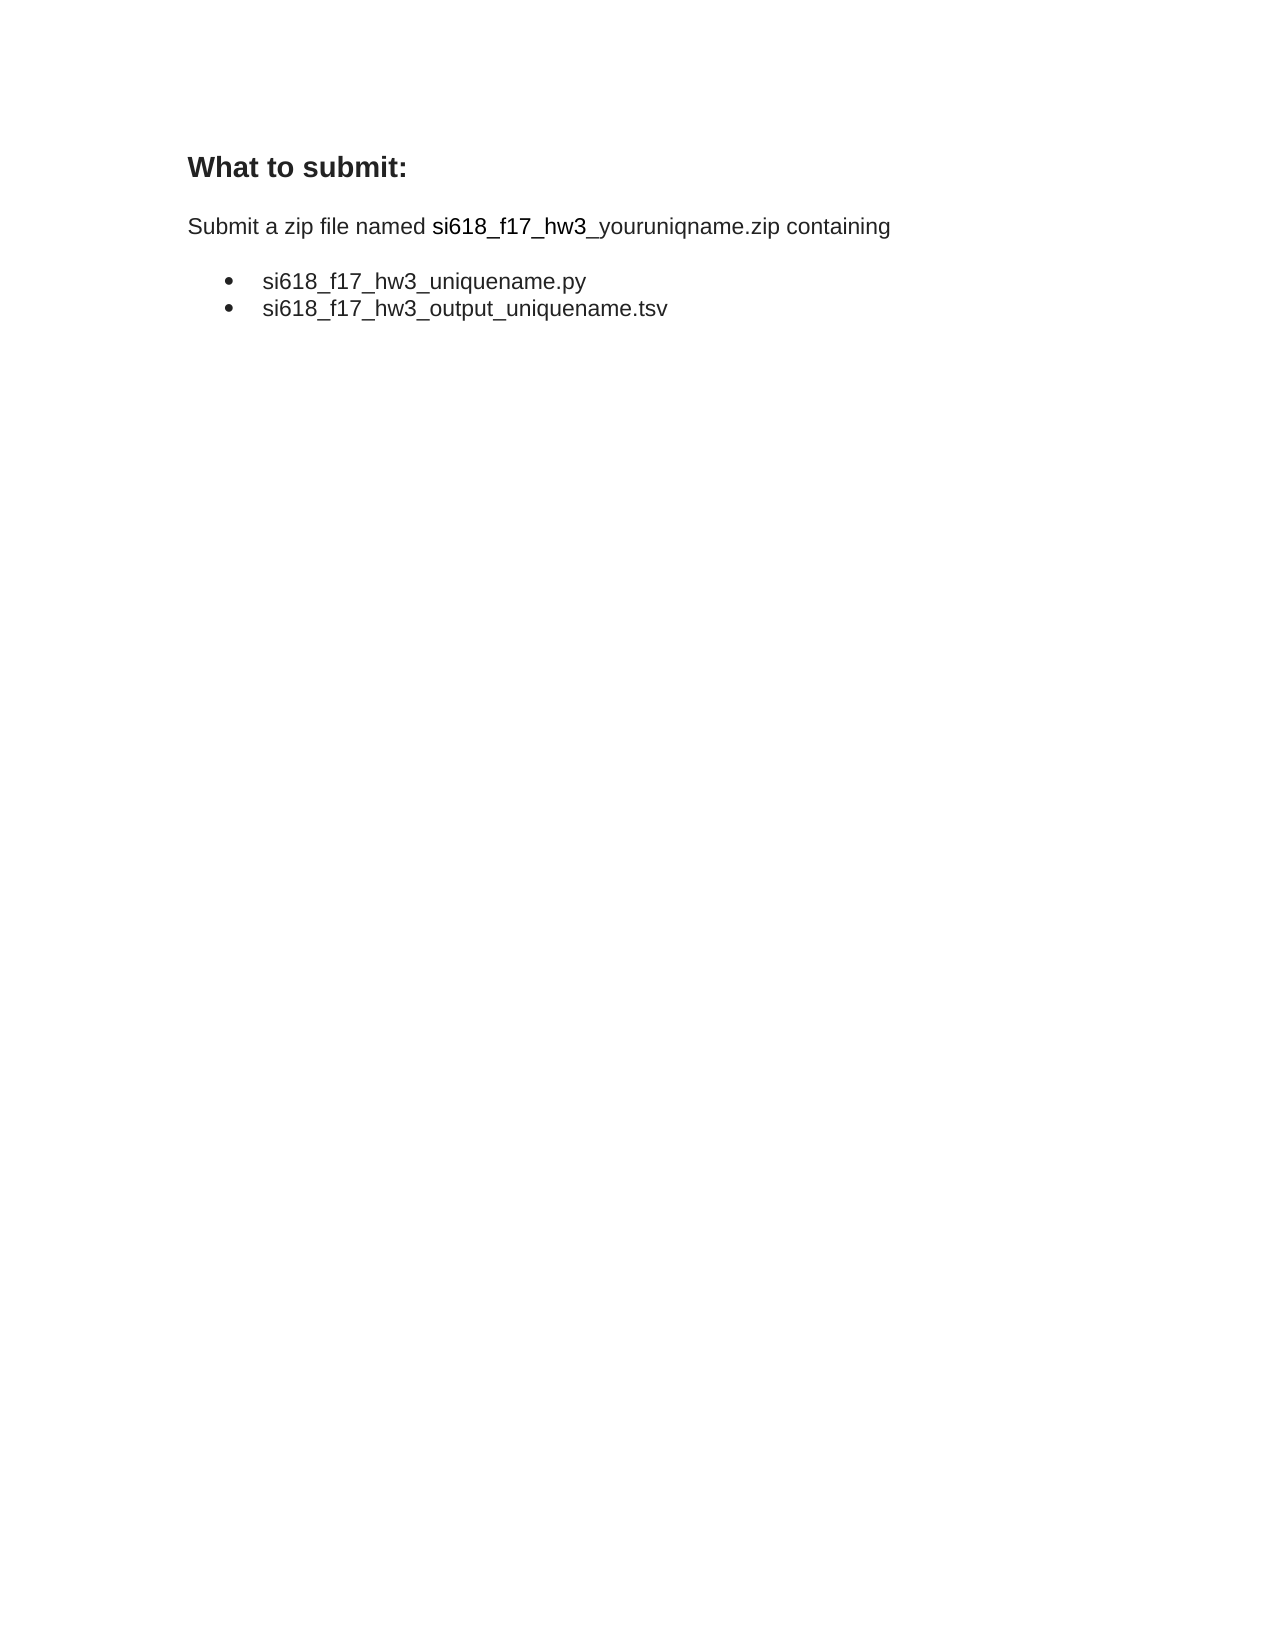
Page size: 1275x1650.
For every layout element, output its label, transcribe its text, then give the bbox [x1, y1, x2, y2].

text Submit a zip file named si618_f17_hw3_youruniqname.zip containing [187, 213, 1087, 239]
list si618_f17_hw3_uniquename.py [225, 268, 1087, 294]
list si618_f17_hw3_output_uniquename.tsv [225, 294, 1087, 321]
text What to submit: [187, 150, 1087, 183]
